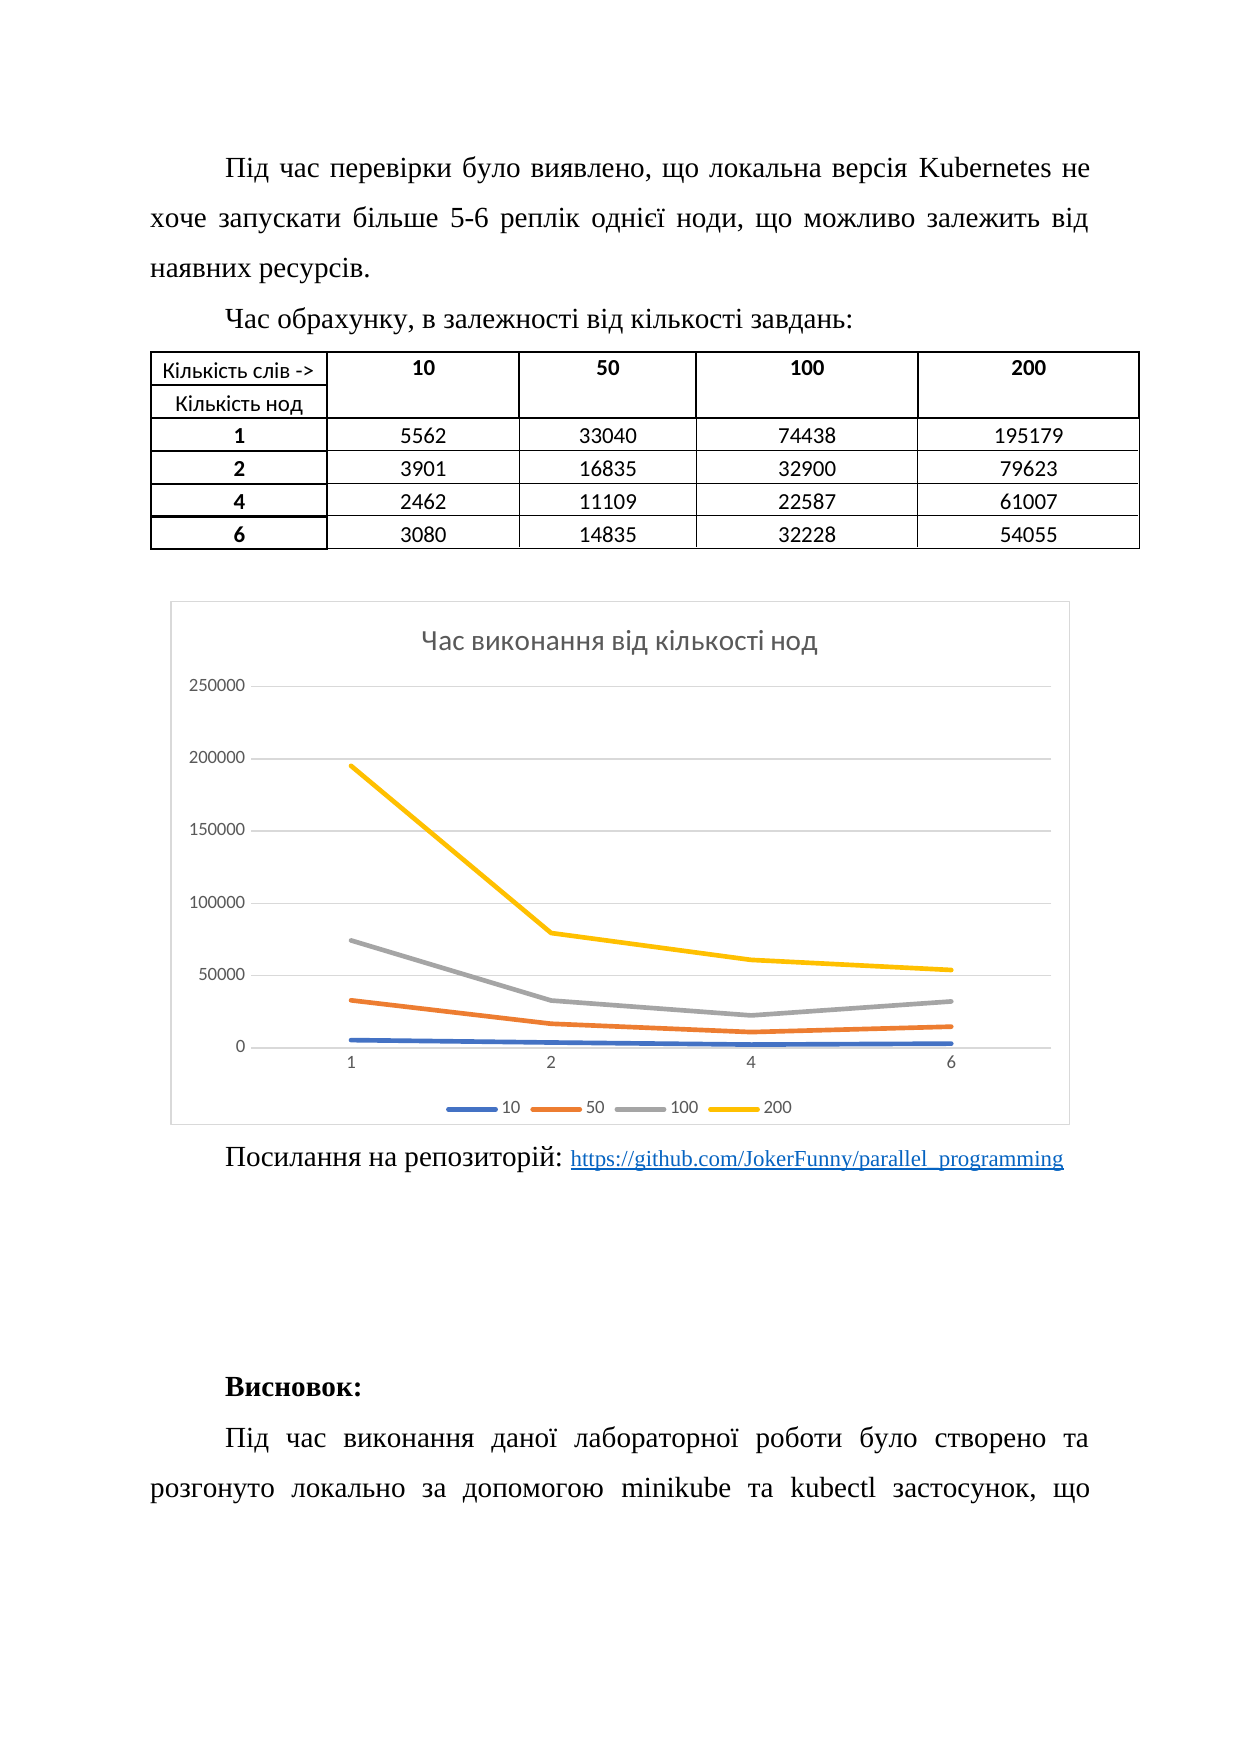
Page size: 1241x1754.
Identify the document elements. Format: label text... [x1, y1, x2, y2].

table_cell 2462 [328, 484, 519, 515]
table_cell 14835 [519, 516, 696, 548]
table_cell 22587 [697, 484, 917, 515]
table_cell 195179 [918, 419, 1139, 450]
table_cell 3080 [328, 516, 519, 548]
table_cell 6 [152, 518, 326, 548]
table_cell 16835 [520, 451, 696, 482]
text Посилання на репозиторій: https://github.com/JokerFunny/parallel_programming [225, 1139, 1090, 1173]
table_cell 61007 [918, 483, 1139, 515]
table_cell 79623 [918, 450, 1139, 482]
table_cell Кількість нод [152, 386, 326, 417]
table_header 10 [328, 353, 518, 417]
table_header 50 [520, 353, 695, 417]
table_cell 3901 [328, 451, 519, 482]
text Висновок: [150, 1369, 1090, 1403]
table_cell 5562 [328, 419, 519, 450]
table_header 200 [919, 353, 1138, 417]
table_cell 1 [152, 419, 326, 450]
table_cell 32228 [696, 516, 918, 548]
table_cell 74438 [697, 419, 917, 450]
table_cell 4 [152, 485, 326, 515]
table_header Кількість слів -> [152, 353, 326, 384]
table_cell 11109 [520, 484, 696, 515]
table_cell 54055 [918, 515, 1139, 548]
table_cell 2 [152, 452, 326, 482]
table_cell 33040 [520, 419, 696, 450]
text Час обрахунку, в залежності від кількості завдань: [225, 301, 1090, 334]
table_cell 32900 [697, 451, 917, 482]
table_header 100 [697, 353, 917, 417]
